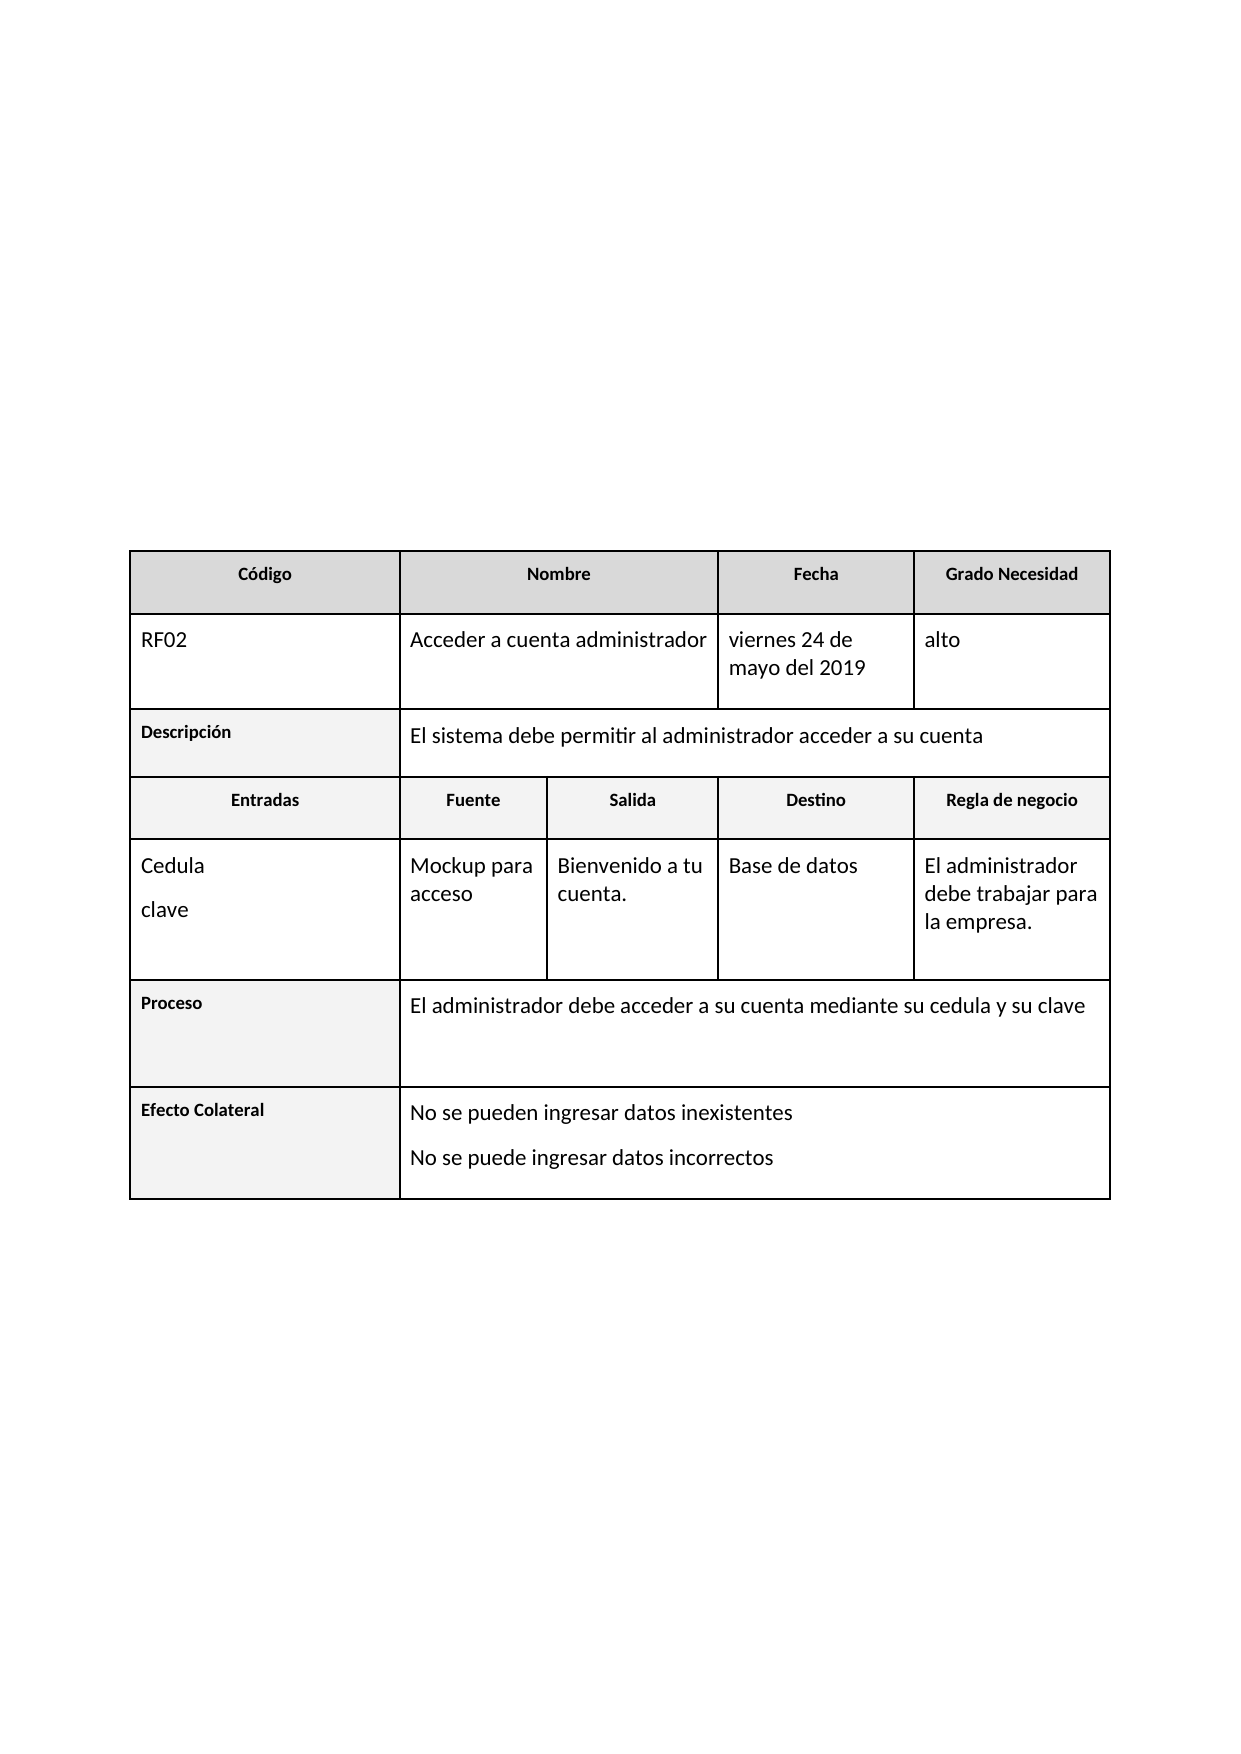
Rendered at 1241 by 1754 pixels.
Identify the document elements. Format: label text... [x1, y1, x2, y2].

table_cell RF02 [131, 615, 399, 708]
table_cell Regla de negocio [915, 778, 1109, 838]
table_cell El administrador debe acceder a su cuenta mediante su cedula y su clave [401, 981, 1109, 1086]
table_cell No se pueden ingresar datos inexistentes No se puede ingresar datos incorrectos [401, 1088, 1109, 1198]
table_cell Cedula clave [131, 840, 399, 979]
table_cell Destino [719, 778, 913, 838]
table_cell El administrador debe trabajar para la empresa. [915, 840, 1109, 979]
table_cell Descripción [131, 710, 399, 776]
table_header Nombre [401, 552, 717, 613]
table_header Grado Necesidad [915, 552, 1109, 613]
table_cell Efecto Colateral [131, 1088, 399, 1198]
table_cell Fuente [401, 778, 546, 838]
table_cell Base de datos [719, 840, 913, 979]
table_cell Proceso [131, 981, 399, 1086]
table_cell Salida [548, 778, 717, 838]
table_header Código [131, 552, 399, 613]
table_cell El sistema debe permitir al administrador acceder a su cuenta [401, 710, 1109, 776]
table_cell alto [915, 615, 1109, 708]
table_cell Mockup para acceso [401, 840, 546, 979]
table_cell Acceder a cuenta administrador [401, 615, 717, 708]
table_cell Bienvenido a tu cuenta. [548, 840, 717, 979]
table_cell viernes 24 de mayo del 2019 [719, 615, 913, 708]
table_cell Entradas [131, 778, 399, 838]
table_header Fecha [719, 552, 913, 613]
